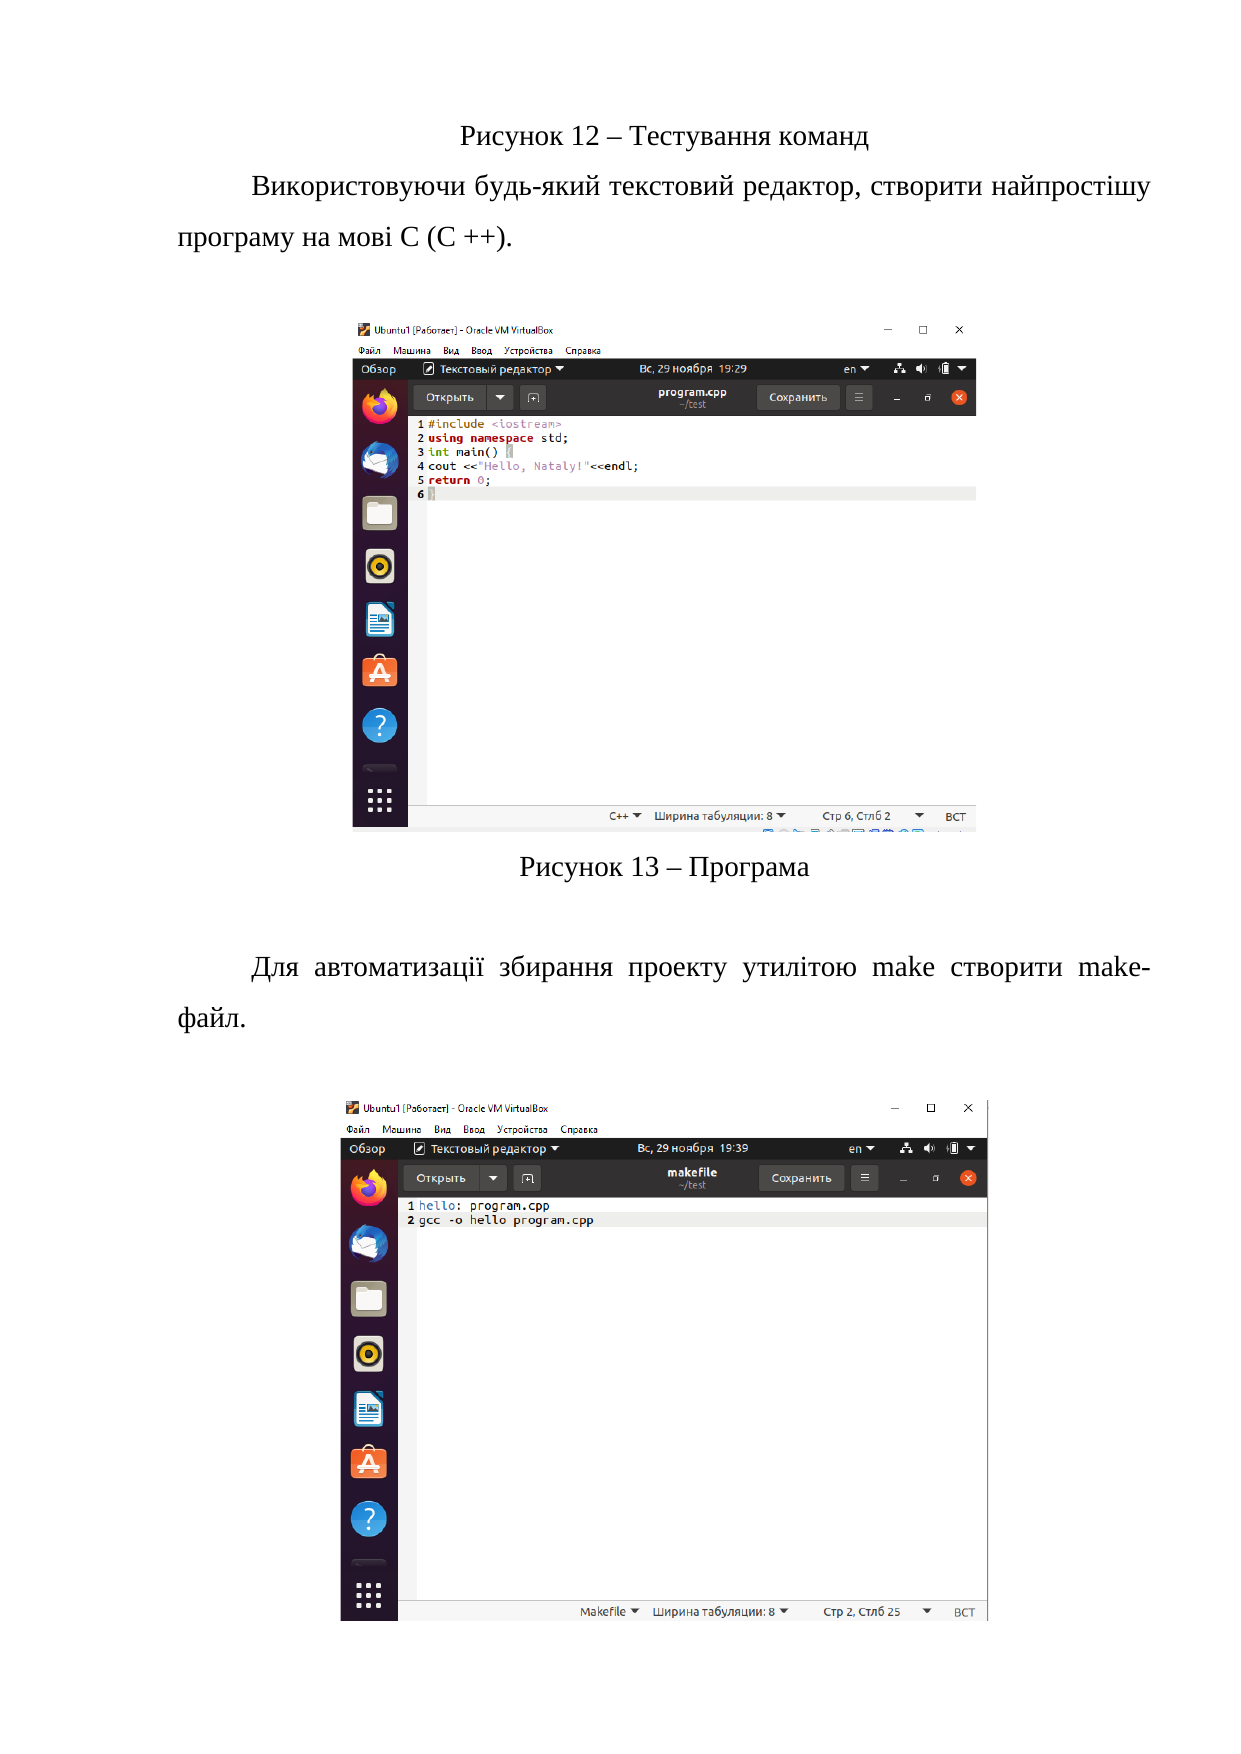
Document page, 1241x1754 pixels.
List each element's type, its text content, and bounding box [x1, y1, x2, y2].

picture [352, 319, 977, 832]
picture [340, 1100, 989, 1621]
text Рисунок 12 – Тестування команд [177, 118, 1152, 152]
text Для автоматизації збирання проекту утилітою make створити make-файл. [177, 949, 1152, 1033]
text Рисунок 13 – Програма [177, 849, 1152, 882]
text Використовуючи будь-який текстовий редактор, створити найпростішу програму на мові C (C ++). [177, 168, 1152, 252]
